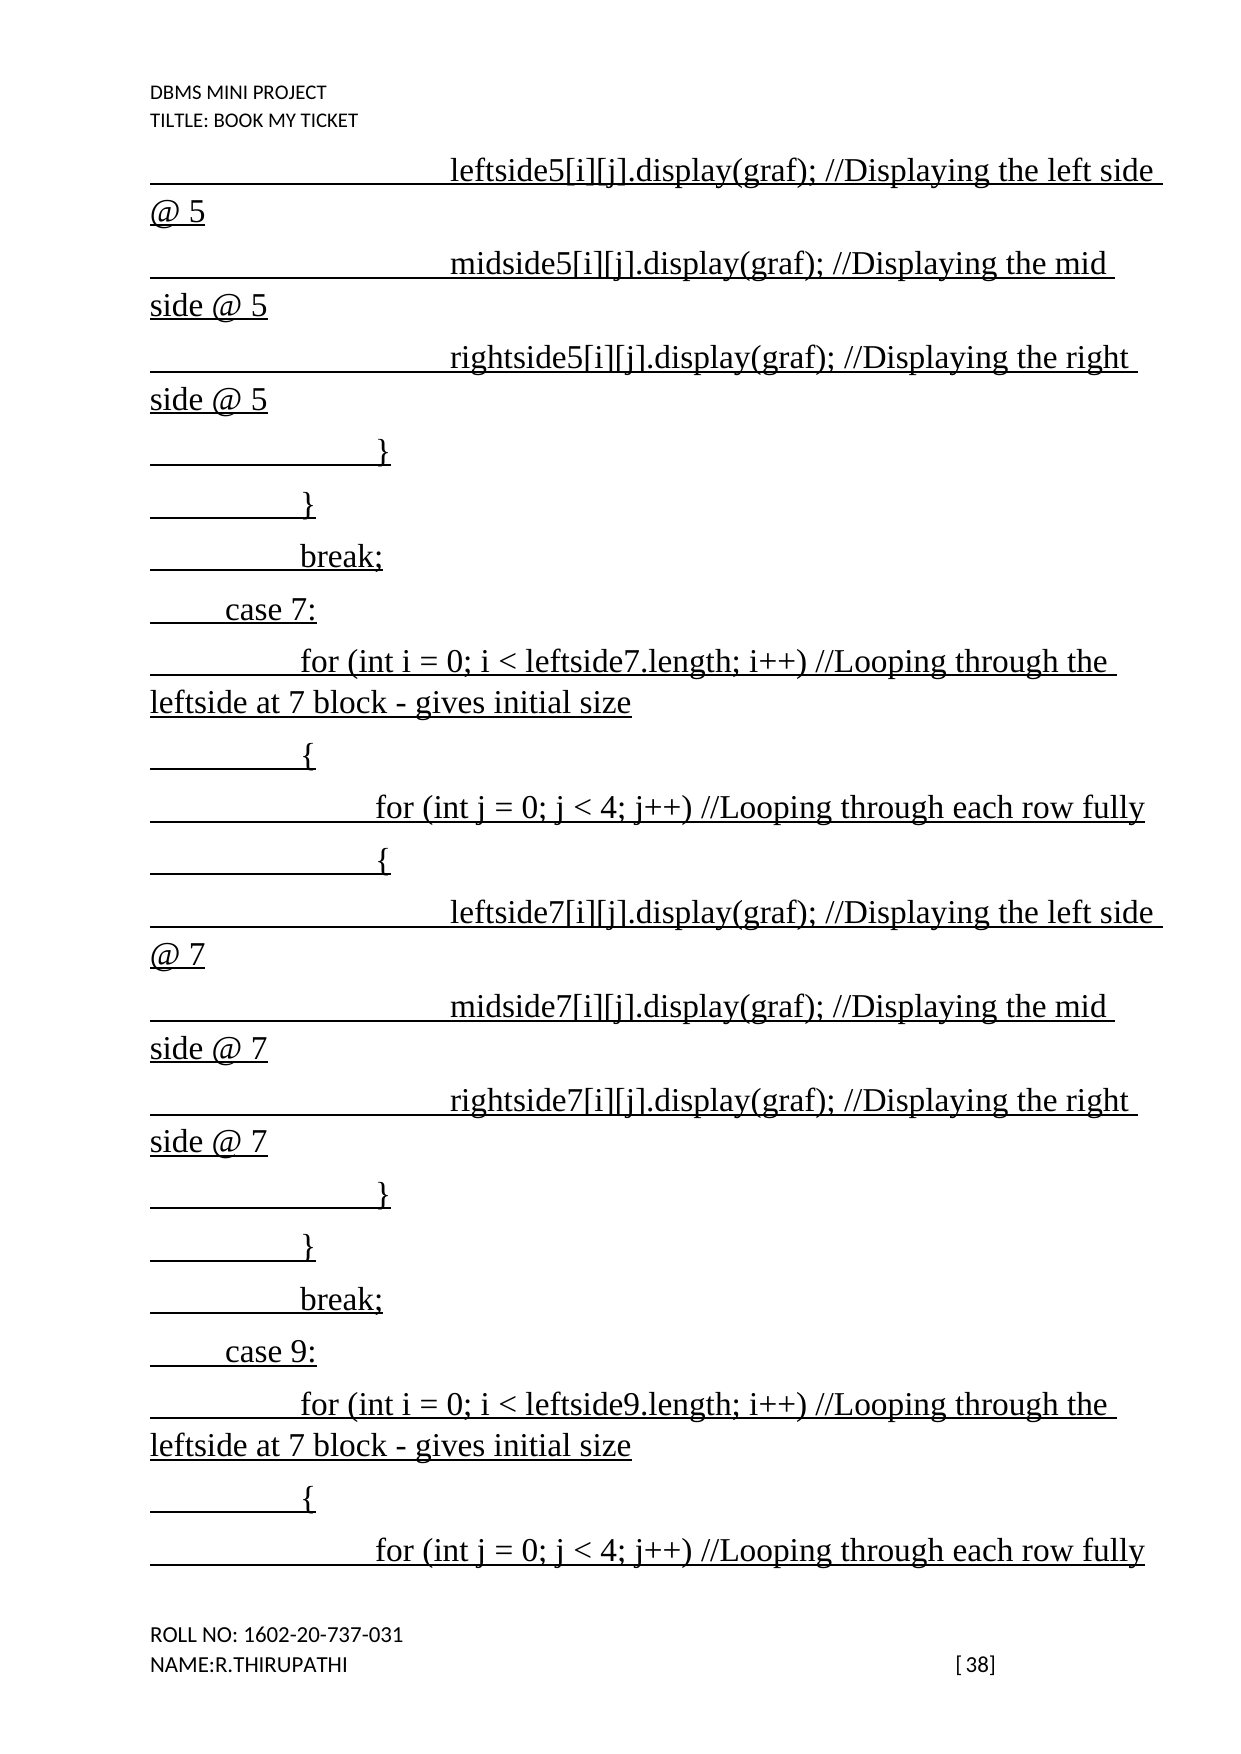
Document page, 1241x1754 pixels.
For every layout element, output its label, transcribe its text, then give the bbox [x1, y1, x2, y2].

text rightside7[i][j].display(graf); //Displaying the right side @ 7 [148, 1080, 1164, 1160]
text for (int j = 0; j < 4; j++) //Looping through each row fully [148, 1531, 1164, 1569]
text break; [148, 536, 1164, 575]
text leftside7[i][j].display(graf); //Displaying the left side @ 7 [148, 893, 1164, 972]
text midside7[i][j].display(graf); //Displaying the mid side @ 7 [148, 987, 1164, 1066]
text { [148, 1478, 1164, 1516]
text break; [148, 1279, 1164, 1318]
text leftside5[i][j].display(graf); //Displaying the left side @ 5 [148, 150, 1164, 229]
text } [148, 1227, 1164, 1265]
text } [148, 484, 1164, 522]
text for (int j = 0; j < 4; j++) //Looping through each row fully [148, 788, 1164, 826]
text rightside5[i][j].display(graf); //Displaying the right side @ 5 [148, 337, 1164, 417]
text } [148, 1174, 1164, 1213]
text case 7: [148, 589, 1164, 627]
text for (int i = 0; i < leftside9.length; i++) //Looping through the leftside at 7 block - gives initial size [148, 1384, 1164, 1464]
text } [148, 431, 1164, 470]
text { [148, 840, 1164, 878]
text case 9: [148, 1332, 1164, 1370]
text { [148, 735, 1164, 773]
text for (int i = 0; i < leftside7.length; i++) //Looping through the leftside at 7 block - gives initial size [148, 641, 1164, 721]
text midside5[i][j].display(graf); //Displaying the mid side @ 5 [148, 244, 1164, 323]
